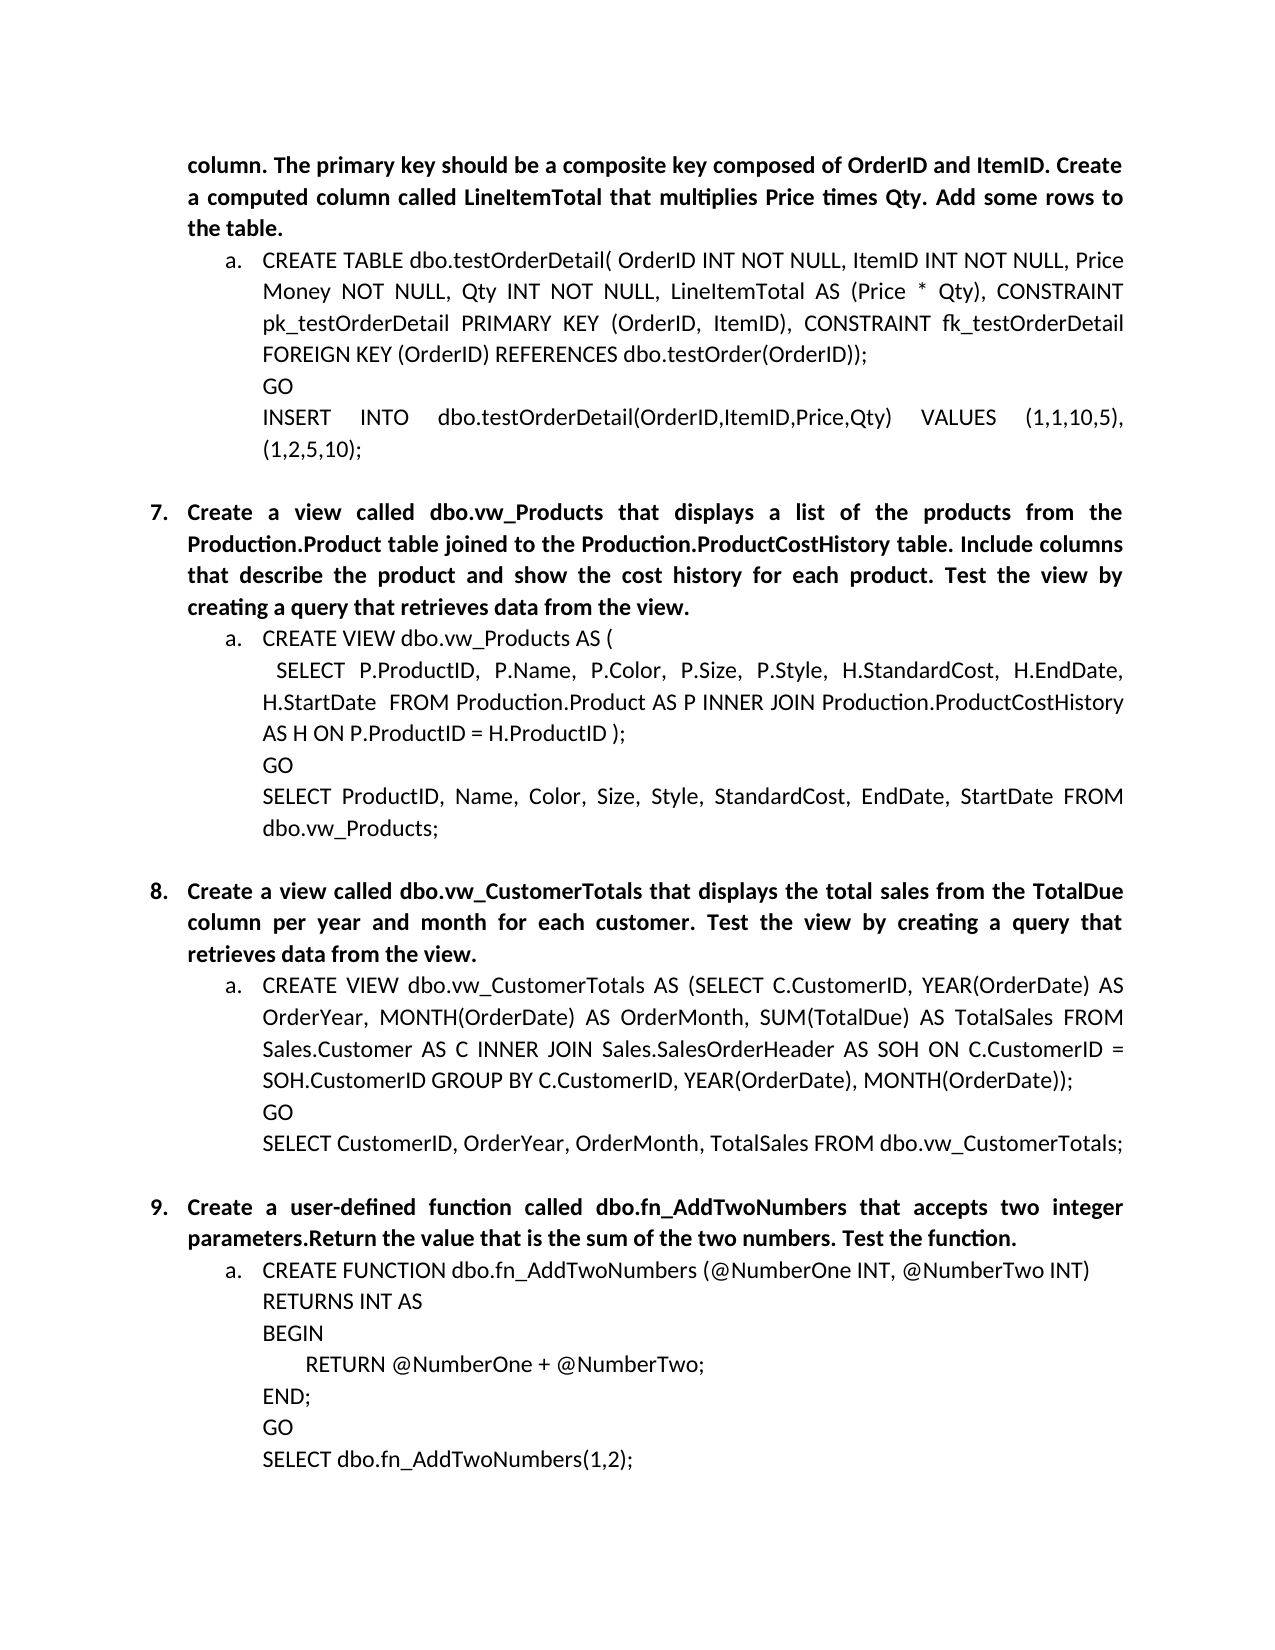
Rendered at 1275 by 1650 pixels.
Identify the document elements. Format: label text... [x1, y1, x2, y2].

list GO [262, 750, 1125, 779]
list BEGIN [262, 1318, 1125, 1347]
list Create a user-defined function called dbo.fn_AddTwoNumbers that accepts two integer parameters.Return the value that is the sum of the two numbers. Test the function. [150, 1192, 1125, 1252]
list GO [262, 1412, 1125, 1442]
list CREATE VIEW dbo.vw_CustomerTotals AS (SELECT C.CustomerID, YEAR(OrderDate) AS OrderYear, MONTH(OrderDate) AS OrderMonth, SUM(TotalDue) AS TotalSales FROM Sales.Customer AS C INNER JOIN Sales.SalesOrderHeader AS SOH ON C.CustomerID = SOH.CustomerID GROUP BY C.CustomerID, YEAR(OrderDate), MONTH(OrderDate)); [225, 971, 1125, 1094]
list SELECT P.ProductID, P.Name, P.Color, P.Size, P.Style, H.StandardCost, H.EndDate, H.StartDate FROM Production.Product AS P INNER JOIN Production.ProductCostHistory AS H ON P.ProductID = H.ProductID ); [262, 655, 1125, 747]
list INSERT INTO dbo.testOrderDetail(OrderID,ItemID,Price,Qty) VALUES (1,1,10,5), (1,2,5,10); [262, 402, 1125, 463]
list CREATE FUNCTION dbo.fn_AddTwoNumbers (@NumberOne INT, @NumberTwo INT) [225, 1255, 1125, 1284]
list SELECT CustomerID, OrderYear, OrderMonth, TotalSales FROM dbo.vw_CustomerTotals; [262, 1128, 1125, 1158]
list SELECT ProductID, Name, Color, Size, Style, StandardCost, EndDate, StartDate FROM dbo.vw_Products; [262, 781, 1125, 842]
list Create a view called dbo.vw_Products that displays a list of the products from the Production.Product table joined to the Production.ProductCostHistory table. Include columns that describe the product and show the cost history for each product. Test the view by creating a query that retrieves data from the view. [150, 497, 1125, 621]
list END; [262, 1381, 1125, 1410]
list RETURNS INT AS [262, 1286, 1125, 1316]
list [150, 150, 1125, 242]
list CREATE VIEW dbo.vw_Products AS ( [225, 623, 1125, 653]
list RETURN @NumberOne + @NumberTwo; [262, 1349, 1125, 1379]
list SELECT dbo.fn_AddTwoNumbers(1,2); [262, 1444, 1125, 1473]
list CREATE TABLE dbo.testOrderDetail( OrderID INT NOT NULL, ItemID INT NOT NULL, Price Money NOT NULL, Qty INT NOT NULL, LineItemTotal AS (Price * Qty), CONSTRAINT pk_testOrderDetail PRIMARY KEY (OrderID, ItemID), CONSTRAINT fk_testOrderDetail FOREIGN KEY (OrderID) REFERENCES dbo.testOrder(OrderID)); [225, 245, 1125, 369]
list GO [262, 371, 1125, 400]
list GO [262, 1097, 1125, 1126]
list Create a view called dbo.vw_CustomerTotals that displays the total sales from the TotalDue column per year and month for each customer. Test the view by creating a query that retrieves data from the view. [150, 876, 1125, 968]
